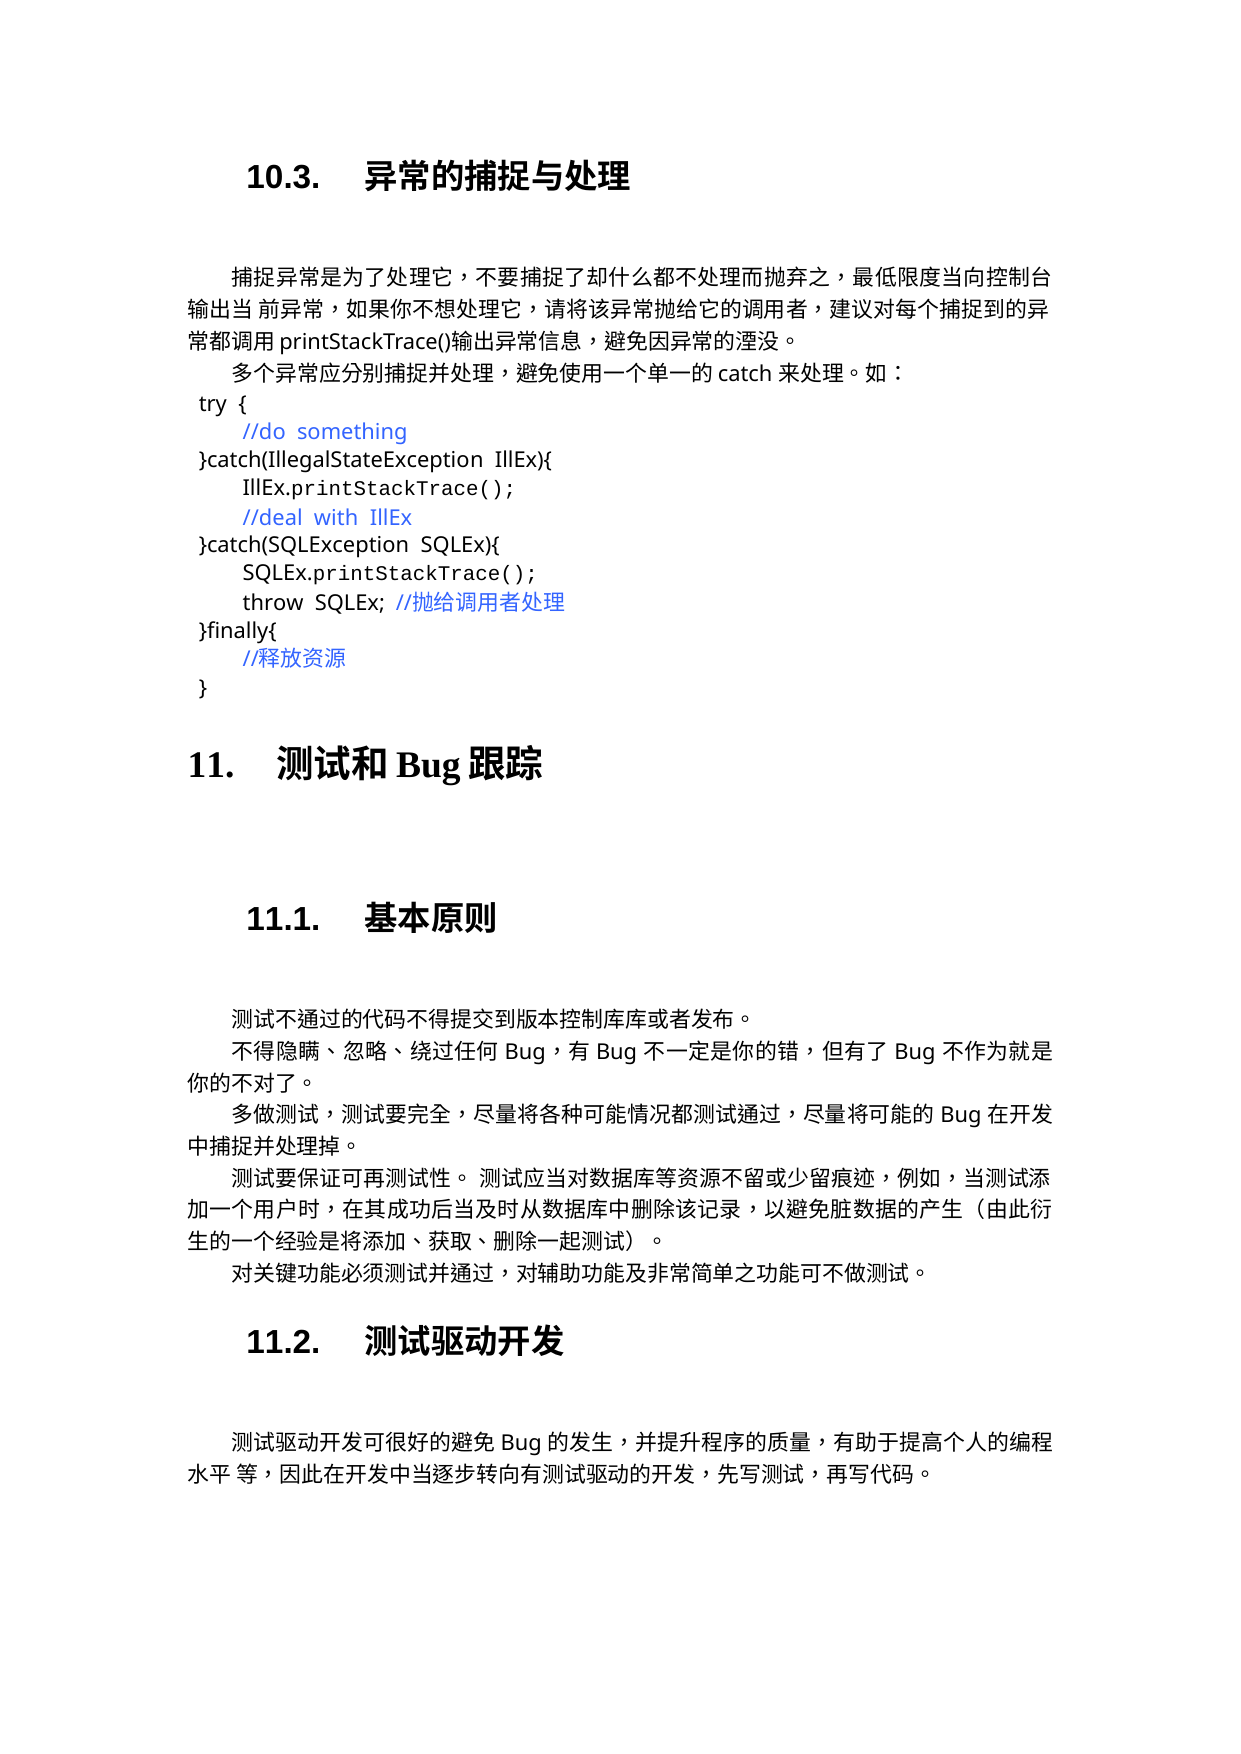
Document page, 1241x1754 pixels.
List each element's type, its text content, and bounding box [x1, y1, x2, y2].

text throw SQLEx; //抛给调用者处理 [242, 587, 1053, 613]
text //deal with IllEx [242, 501, 1053, 528]
text 不得隐瞒、忽略、绕过任何 Bug，有 Bug 不一定是你的错，但有了 Bug 不作为就是你的不对了。 [187, 1041, 1053, 1105]
subtitle 测试驱动开发 [217, 1322, 1053, 1370]
subtitle 异常的捕捉与处理 [217, 150, 1053, 198]
subtitle 基本原则 [217, 899, 1053, 947]
text 多个异常应分别捕捉并处理，避免使用一个单一的 catch 来处理。如： [187, 356, 1053, 387]
text 多做测试，测试要完全，尽量将各种可能情况都测试通过，尽量将可能的 Bug 在开发中捕捉并处理掉。 [187, 1105, 1053, 1168]
text //do something [242, 414, 1053, 443]
text 对关键功能必须测试并通过，对辅助功能及非常简单之功能可不做测试。 [187, 1263, 1053, 1295]
text //释放资源 [242, 642, 1053, 670]
text }finally{ [198, 613, 1053, 642]
text SQLEx.printStackTrace(); [242, 556, 1053, 587]
subtitle 测试和Bug跟踪 [187, 734, 1053, 788]
text 测试驱动开发可很好的避免 Bug 的发生，并提升程序的质量，有助于提高个人的编程水平 等，因此在开发中当逐步转向有测试驱动的开发，先写测试，再写代码。 [187, 1432, 1053, 1496]
text 捕捉异常是为了处理它，不要捕捉了却什么都不处理而抛弃之，最低限度当向控制台输出当 前异常，如果你不想处理它，请将该异常抛给它的调用者，建议对每个捕捉到的异常都调用printStackTrace()输出异常信息，避免因异常的湮没。 [187, 260, 1053, 356]
text 测试不通过的代码不得提交到版本控制库库或者发布。 [187, 1009, 1053, 1041]
text }catch(SQLException SQLEx){ [198, 528, 1053, 556]
text IllEx.printStackTrace(); [242, 471, 1053, 501]
text }catch(IllegalStateException IllEx){ [198, 443, 1053, 471]
text try { [198, 387, 1053, 414]
text 测试要保证可再测试性。 测试应当对数据库等资源不留或少留痕迹，例如，当测试添加一个用户时，在其成功后当及时从数据库中删除该记录，以避免脏数据的产生（由此衍生的一个经验是将添加、获取、删除一起测试）。 [187, 1168, 1053, 1263]
text } [198, 670, 1053, 699]
